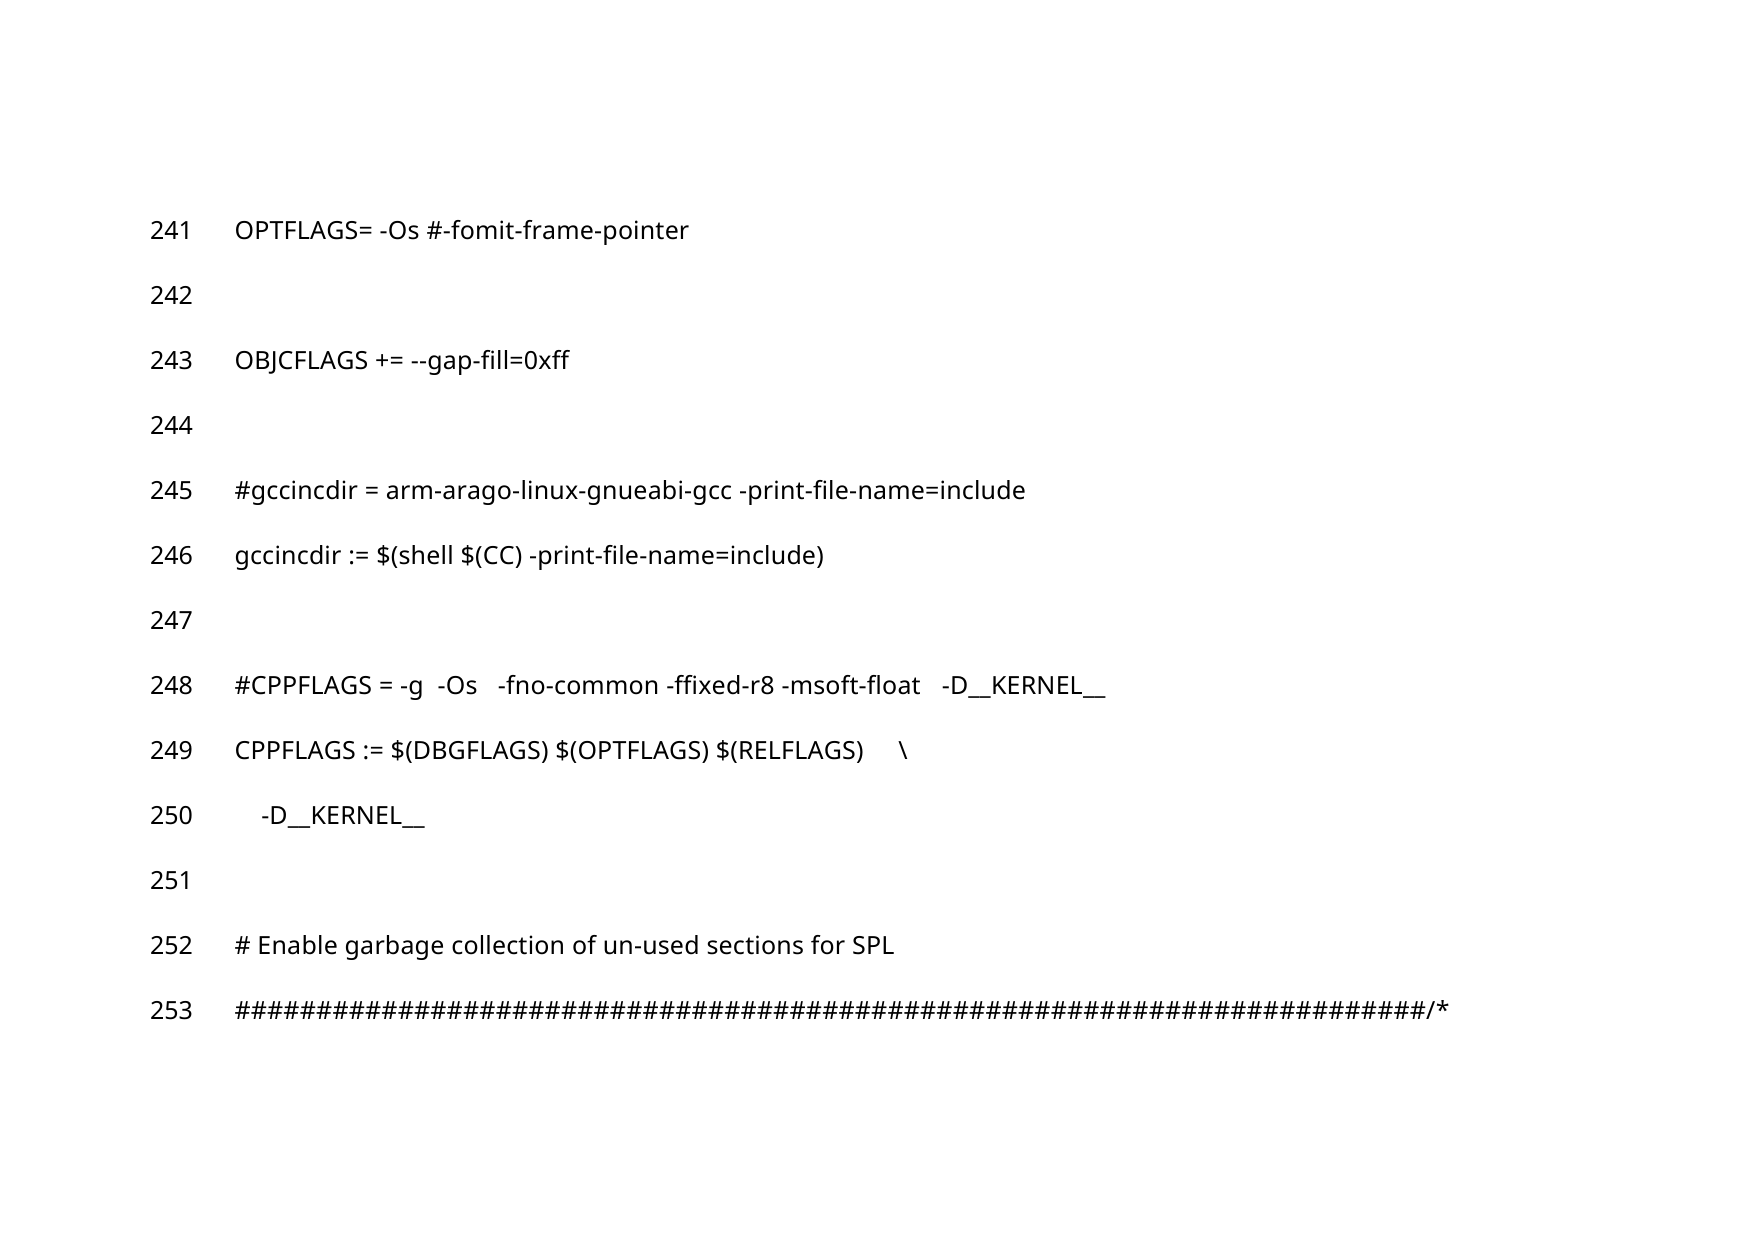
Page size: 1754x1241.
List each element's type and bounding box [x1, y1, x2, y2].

table_header [234, 198, 1754, 1043]
table_header [150, 198, 234, 1043]
